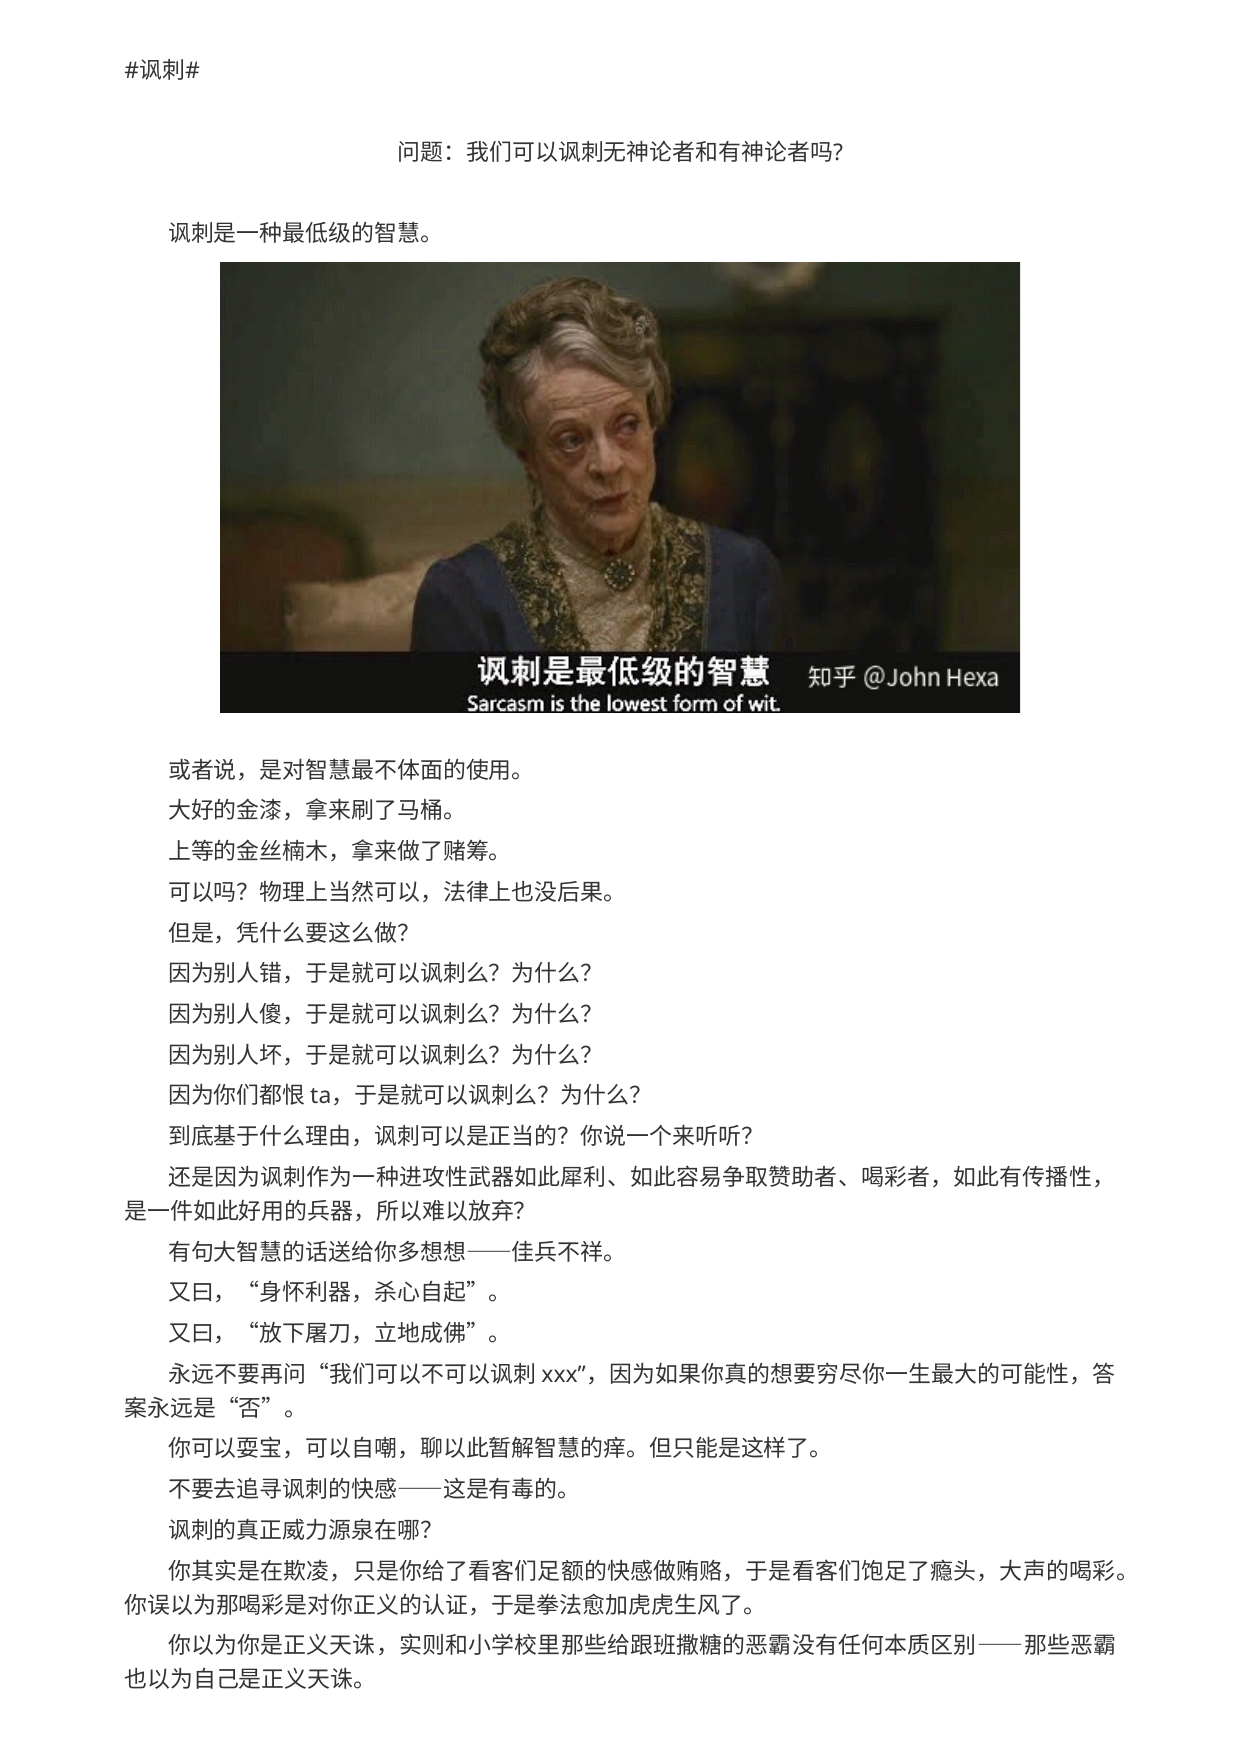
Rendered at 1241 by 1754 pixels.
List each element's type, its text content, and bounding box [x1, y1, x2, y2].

text 因为你们都恨ta，于是就可以讽刺么？为什么？ [124, 1077, 1116, 1111]
text 还是因为讽刺作为一种进攻性武器如此犀利、如此容易争取赞助者、喝彩者，如此有传播性，是一件如此好用的兵器，所以难以放弃？ [124, 1158, 1116, 1226]
text 你以为你是正义天诛，实则和小学校里那些给跟班撒糖的恶霸没有任何本质区别——那些恶霸也以为自己是正义天诛。 [124, 1627, 1116, 1695]
text 你其实是在欺凌，只是你给了看客们足额的快感做贿赂，于是看客们饱足了瘾头，大声的喝彩。你误以为那喝彩是对你正义的认证，于是拳法愈加虎虎生风了。 [124, 1552, 1116, 1620]
text 永远不要再问“我们可以不可以讽刺xxx”，因为如果你真的想要穷尽你一生最大的可能性，答案永远是“否”。 [124, 1355, 1116, 1423]
text 大好的金漆，拿来刷了马桶。 [124, 792, 1116, 826]
text 可以吗？物理上当然可以，法律上也没后果。 [124, 873, 1116, 907]
picture [220, 262, 1020, 713]
text 问题：我们可以讽刺无神论者和有神论者吗? [124, 133, 1116, 167]
text 又曰，“身怀利器，杀心自起”。 [124, 1274, 1116, 1308]
text #讽刺# [124, 52, 1116, 86]
text 因为别人傻，于是就可以讽刺么？为什么？ [124, 996, 1116, 1029]
text 不要去追寻讽刺的快感——这是有毒的。 [124, 1471, 1116, 1505]
text 上等的金丝楠木，拿来做了赌筹。 [124, 833, 1116, 867]
text 又曰，“放下屠刀，立地成佛”。 [124, 1314, 1116, 1348]
text 或者说，是对智慧最不体面的使用。 [124, 751, 1116, 785]
table_header [113, 255, 1127, 744]
text 讽刺的真正威力源泉在哪？ [124, 1511, 1116, 1545]
text 因为别人错，于是就可以讽刺么？为什么？ [124, 955, 1116, 989]
text 但是，凭什么要这么做？ [124, 914, 1116, 948]
text 有句大智慧的话送给你多想想——佳兵不祥。 [124, 1233, 1116, 1267]
text 你可以耍宝，可以自嘲，聊以此暂解智慧的痒。但只能是这样了。 [124, 1430, 1116, 1464]
text 因为别人坏，于是就可以讽刺么？为什么？ [124, 1036, 1116, 1070]
text 讽刺是一种最低级的智慧。 [124, 215, 1116, 249]
text 到底基于什么理由，讽刺可以是正当的？你说一个来听听？ [124, 1118, 1116, 1152]
